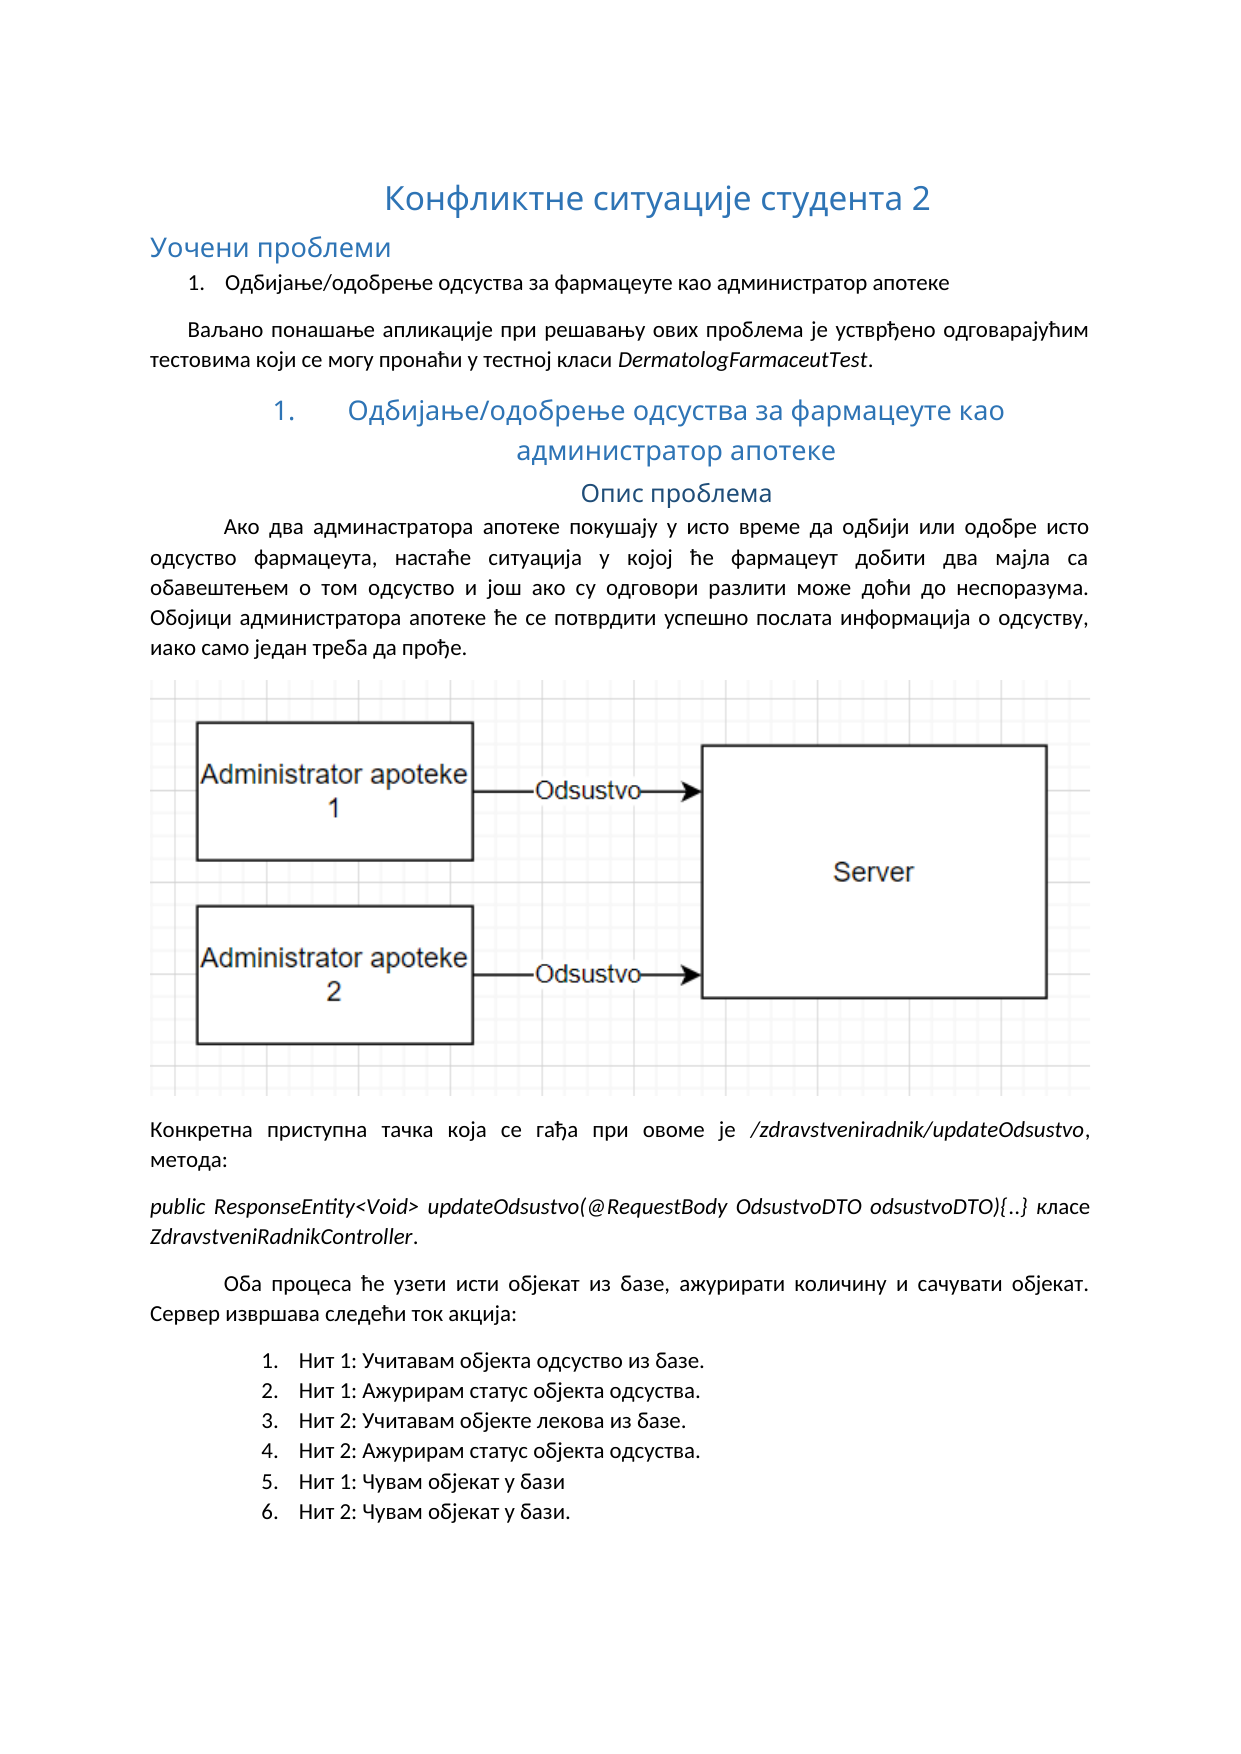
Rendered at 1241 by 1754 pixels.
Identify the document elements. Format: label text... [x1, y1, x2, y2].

list Нит 1: Учитавам објектa одсуство из базе. [261, 1346, 1090, 1374]
text Конкретна приступна тачка која се гађа при овоме је /zdravstveniradnik/updateOdsustvo, метода: [150, 1115, 1090, 1173]
text public ResponseEntity<Void> updateOdsustvo(@RequestBody OdsustvoDTO odsustvoDTO){..} класе ZdravstveniRadnikController. [150, 1192, 1090, 1250]
text Ако два админастратора апотеке покушају у исто време да одбији или одобре исто одсуство фармацеута, настаће ситуација у којој ће фармацеут добити два мајла са обавештењем о том одсуство и још ако су одговори разлити може доћи до неспоразума. Обојици администратора апотеке ће се потврдити успешно послата информација о одсуству, иако само један треба да прође. [150, 512, 1090, 661]
picture [150, 680, 1091, 1096]
subtitle Одбијање/одобрење одсуства за фармацеуте као администратор апотеке [187, 392, 1090, 468]
list Нит 2: Чувам објекат у бази. [261, 1497, 1090, 1525]
text Ваљано понашање апликације при решавању ових проблема је устврђено одговарајућим тестовима који се могу пронаћи у тестној класи DermatologFarmaceutTest. [150, 315, 1090, 373]
subtitle Конфликтне ситуације студента 2 [150, 175, 1090, 220]
subtitle Опис проблема [262, 476, 1090, 510]
list Нит 2: Ажурирам статус објекта одсуства. [261, 1437, 1090, 1465]
subtitle Уочени проблеми [150, 228, 1090, 265]
list Нит 2: Учитавам објекте лекова из базе. [261, 1406, 1090, 1434]
list Нит 1: Ажурирам статус објекта одсуства. [261, 1376, 1090, 1404]
list Нит 1: Чувам објекат у бази [261, 1467, 1090, 1495]
list Одбијање/одобрење одсуства за фармацеуте као администратор апотеке [187, 268, 1090, 296]
text Оба процеса ће узети исти објекат из базе, ажурирати количину и сачувати објекат. Сервер извршава следећи ток акција: [150, 1269, 1090, 1327]
